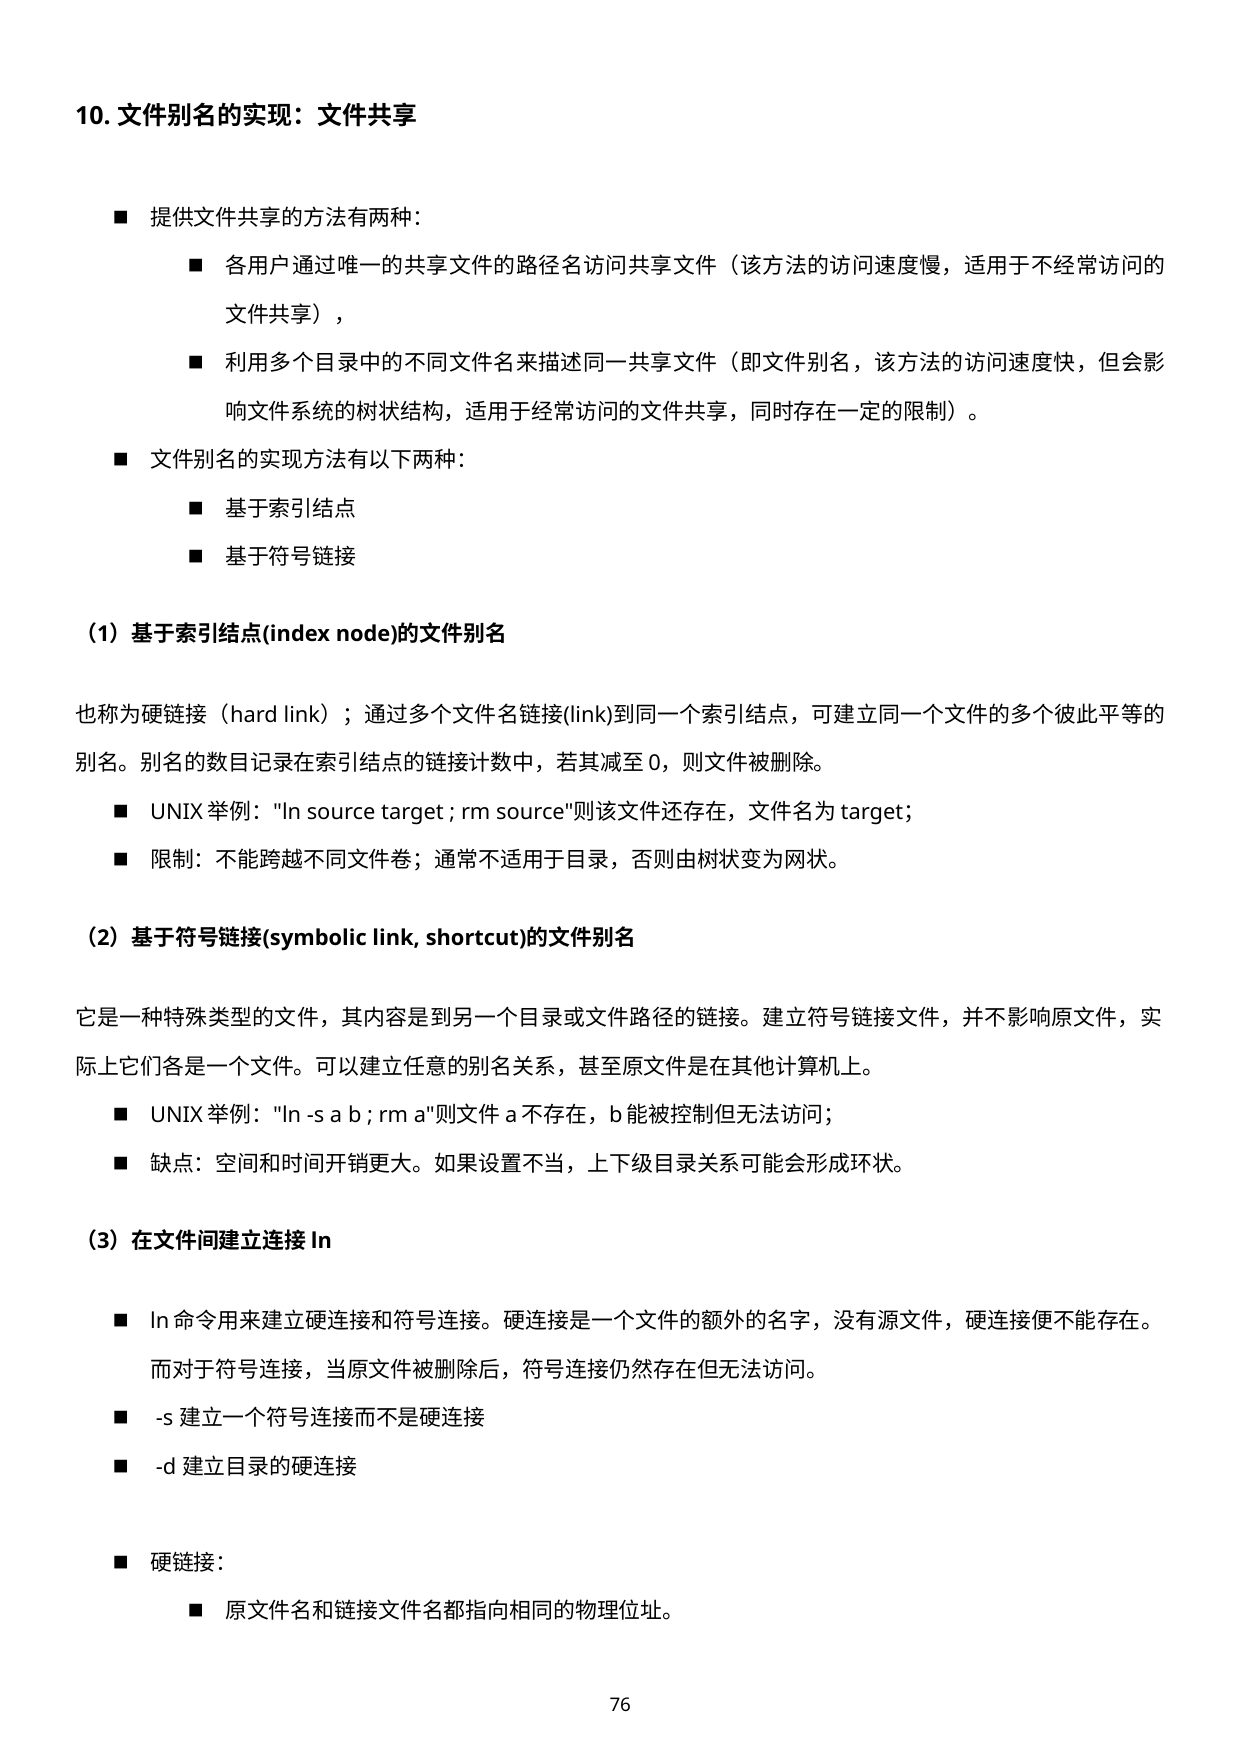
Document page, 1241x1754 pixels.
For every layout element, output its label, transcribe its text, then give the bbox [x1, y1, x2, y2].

list ln命令用来建立硬连接和符号连接。硬连接是一个文件的额外的名字，没有源文件，硬连接便不能存在。而对于符号连接，当原文件被删除后，符号连接仍然存在但无法访问。 [112, 1303, 1165, 1384]
list 基于索引结点 [187, 490, 1165, 523]
list 利用多个目录中的不同文件名来描述同一共享文件（即文件别名，该方法的访问速度快，但会影响文件系统的树状结构，适用于经常访问的文件共享，同时存在一定的限制）。 [187, 345, 1165, 426]
subtitle （3）在文件间建立连接ln [75, 1223, 1165, 1255]
subtitle 10. 文件别名的实现：文件共享 [75, 81, 1165, 146]
list UNIX举例："ln source target ; rm source"则该文件还存在，文件名为target； [112, 793, 1165, 826]
list 原文件名和链接文件名都指向相同的物理位址。 [187, 1592, 1165, 1625]
list 各用户通过唯一的共享文件的路径名访问共享文件（该方法的访问速度慢，适用于不经常访问的文件共享）， [187, 248, 1165, 329]
list 限制：不能跨越不同文件卷；通常不适用于目录，否则由树状变为网状。 [112, 842, 1165, 874]
text 也称为硬链接（hard link）；通过多个文件名链接(link)到同一个索引结点，可建立同一个文件的多个彼此平等的别名。别名的数目记录在索引结点的链接计数中，若其减至0，则文件被删除。 [75, 696, 1165, 778]
list -d 建立目录的硬连接 [112, 1448, 1165, 1481]
text 它是一种特殊类型的文件，其内容是到另一个目录或文件路径的链接。建立符号链接文件，并不影响原文件，实际上它们各是一个文件。可以建立任意的别名关系，甚至原文件是在其他计算机上。 [75, 1000, 1165, 1081]
list 基于符号链接 [187, 538, 1165, 571]
list -s 建立一个符号连接而不是硬连接 [112, 1400, 1165, 1433]
list UNIX举例："ln -s a b ; rm a"则文件a不存在，b能被控制但无法访问； [112, 1097, 1165, 1129]
subtitle （1）基于索引结点(index node)的文件别名 [75, 616, 1165, 648]
list 缺点：空间和时间开销更大。如果设置不当，上下级目录关系可能会形成环状。 [112, 1145, 1165, 1178]
list 硬链接： [112, 1544, 1165, 1577]
list 提供文件共享的方法有两种： [112, 199, 1165, 232]
list 文件别名的实现方法有以下两种： [112, 442, 1165, 474]
subtitle （2）基于符号链接(symbolic link, shortcut)的文件别名 [75, 919, 1165, 952]
